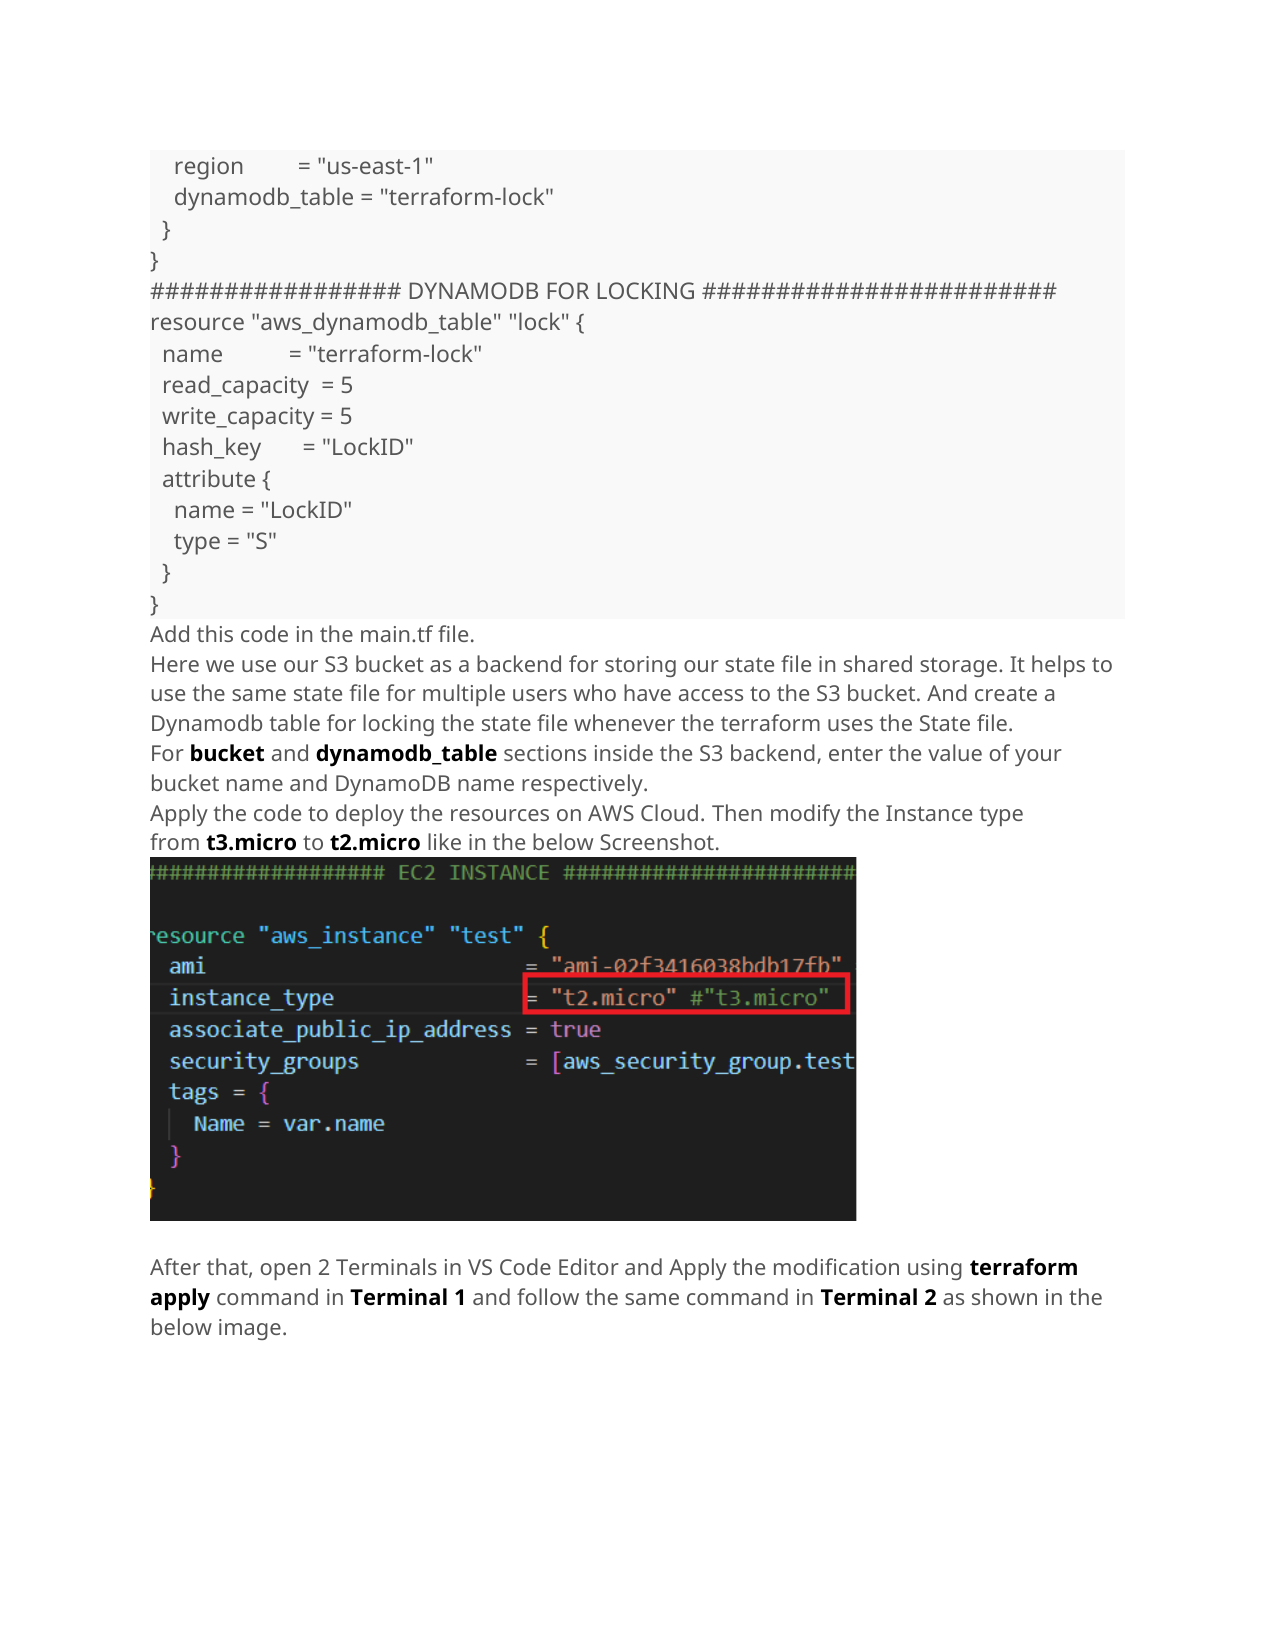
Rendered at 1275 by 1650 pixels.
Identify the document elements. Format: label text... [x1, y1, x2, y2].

text Here we use our S3 bucket as a backend for storing our state file in shared storage. It helps to use the same state file for multiple users who have access to the S3 bucket. And create a Dynamodb table for locking the state file whenever the terraform uses the State file. [150, 648, 1125, 738]
text } [150, 212, 1125, 244]
text } [150, 587, 1125, 619]
text resource "aws_dynamodb_table" "lock" { [150, 306, 1125, 337]
text write_capacity = 5 [150, 400, 1125, 431]
text read_capacity = 5 [150, 369, 1125, 400]
text ################# DYNAMODB FOR LOCKING ######################## [150, 275, 1125, 306]
text region = "us-east-1" [150, 150, 1125, 181]
text name = "LockID" [150, 494, 1125, 525]
text name = "terraform-lock" [150, 337, 1125, 369]
text hash_key = "LockID" [150, 431, 1125, 462]
text After that, open 2 Terminals in VS Code Editor and Apply the modification using terraform apply command in Terminal 1 and follow the same command in Terminal 2 as shown in the below image. [150, 1252, 1125, 1341]
text Add this code in the main.tf file. [150, 619, 1125, 648]
text dynamodb_table = "terraform-lock" [150, 181, 1125, 212]
text Apply the code to deploy the resources on AWS Cloud. Then modify the Instance type from t3.micro to t2.micro like in the below Screenshot. [150, 797, 1125, 857]
text attribute { [150, 462, 1125, 494]
text } [150, 556, 1125, 587]
text } [150, 244, 1125, 275]
picture [150, 857, 857, 1221]
text For bucket and dynamodb_table sections inside the S3 backend, enter the value of your bucket name and DynamoDB name respectively. [150, 738, 1125, 797]
text type = "S" [150, 525, 1125, 556]
